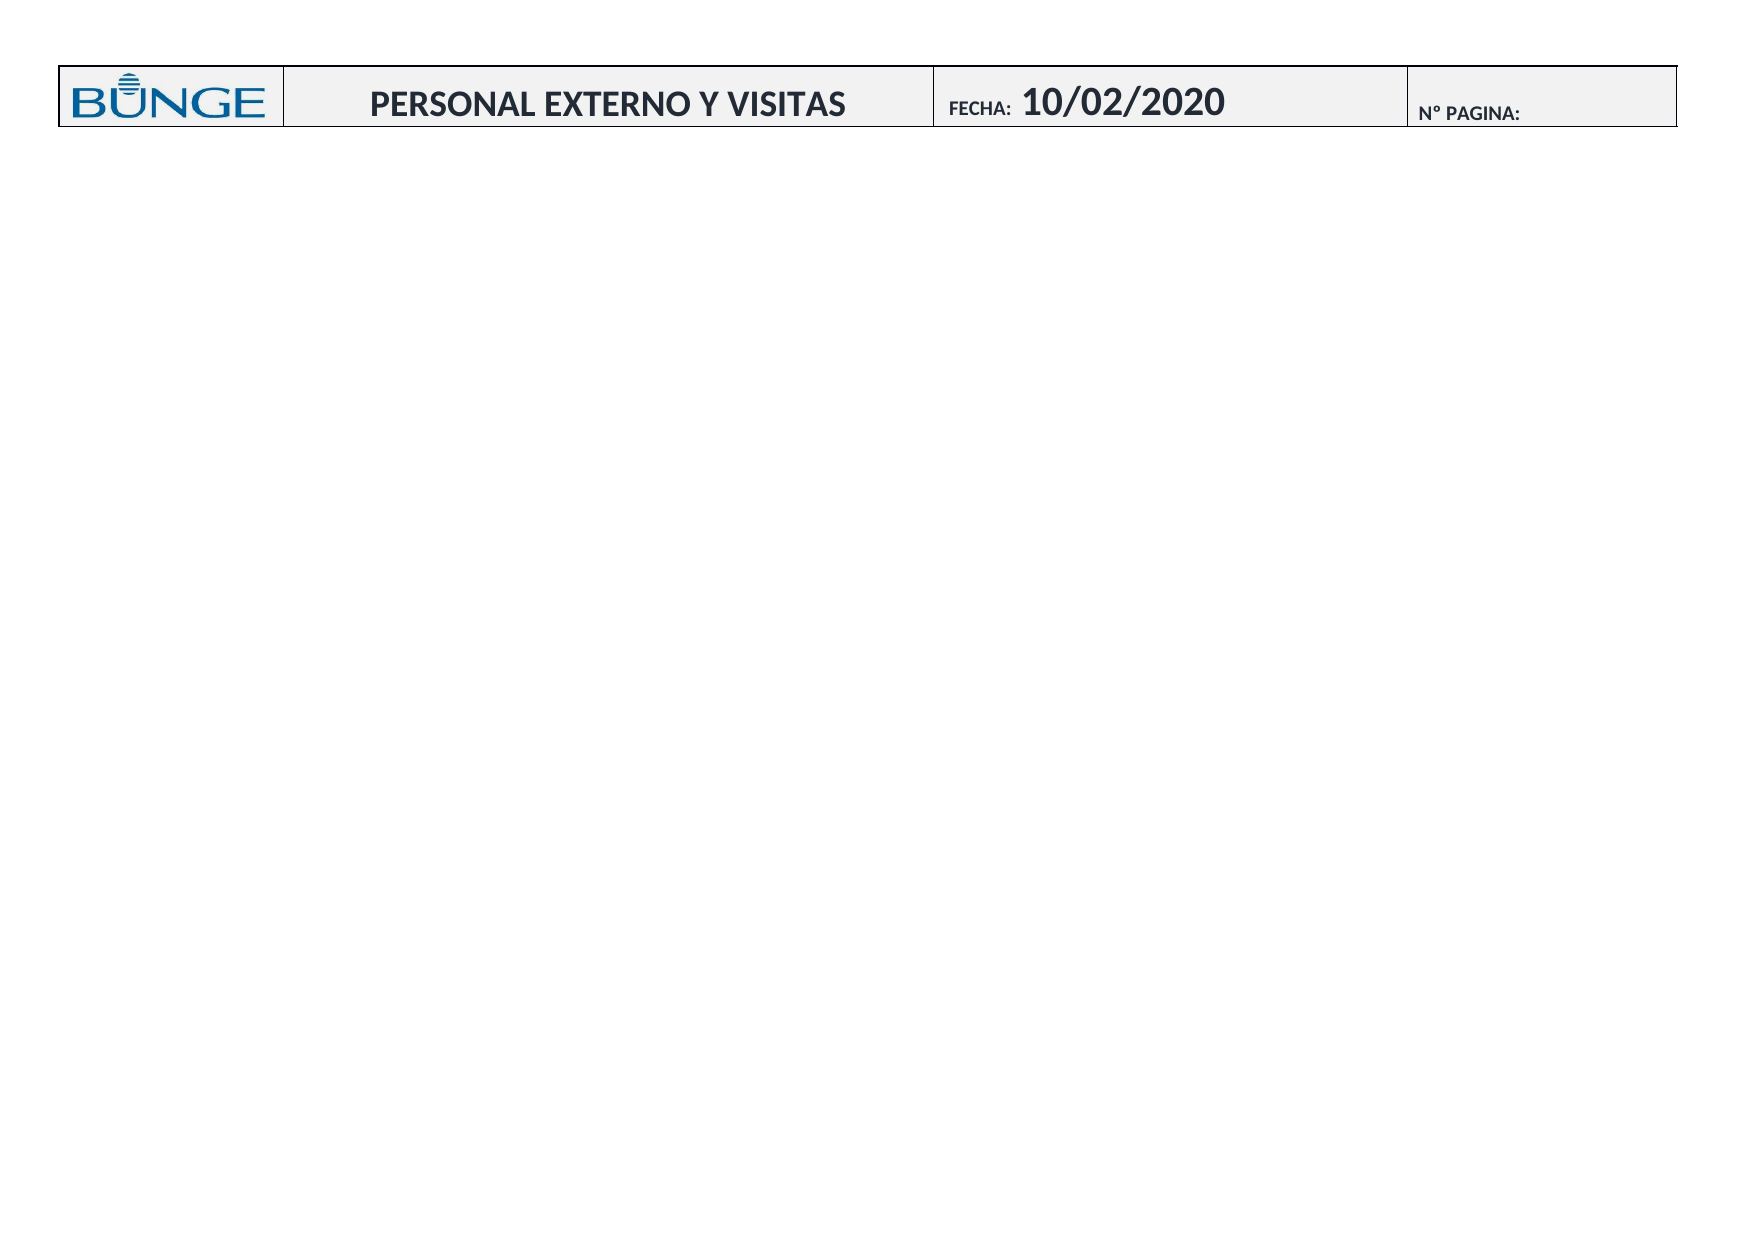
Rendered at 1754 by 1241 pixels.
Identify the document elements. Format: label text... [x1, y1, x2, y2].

table_cell PERSONAL EXTERNO Y VISITAS [284, 67, 933, 126]
table_cell Nº PAGINA: [1408, 67, 1676, 126]
table_cell [60, 67, 69, 126]
picture [69, 66, 269, 126]
table_cell [269, 67, 283, 126]
table_cell FECHA: 10/02/2020 [934, 67, 1407, 126]
